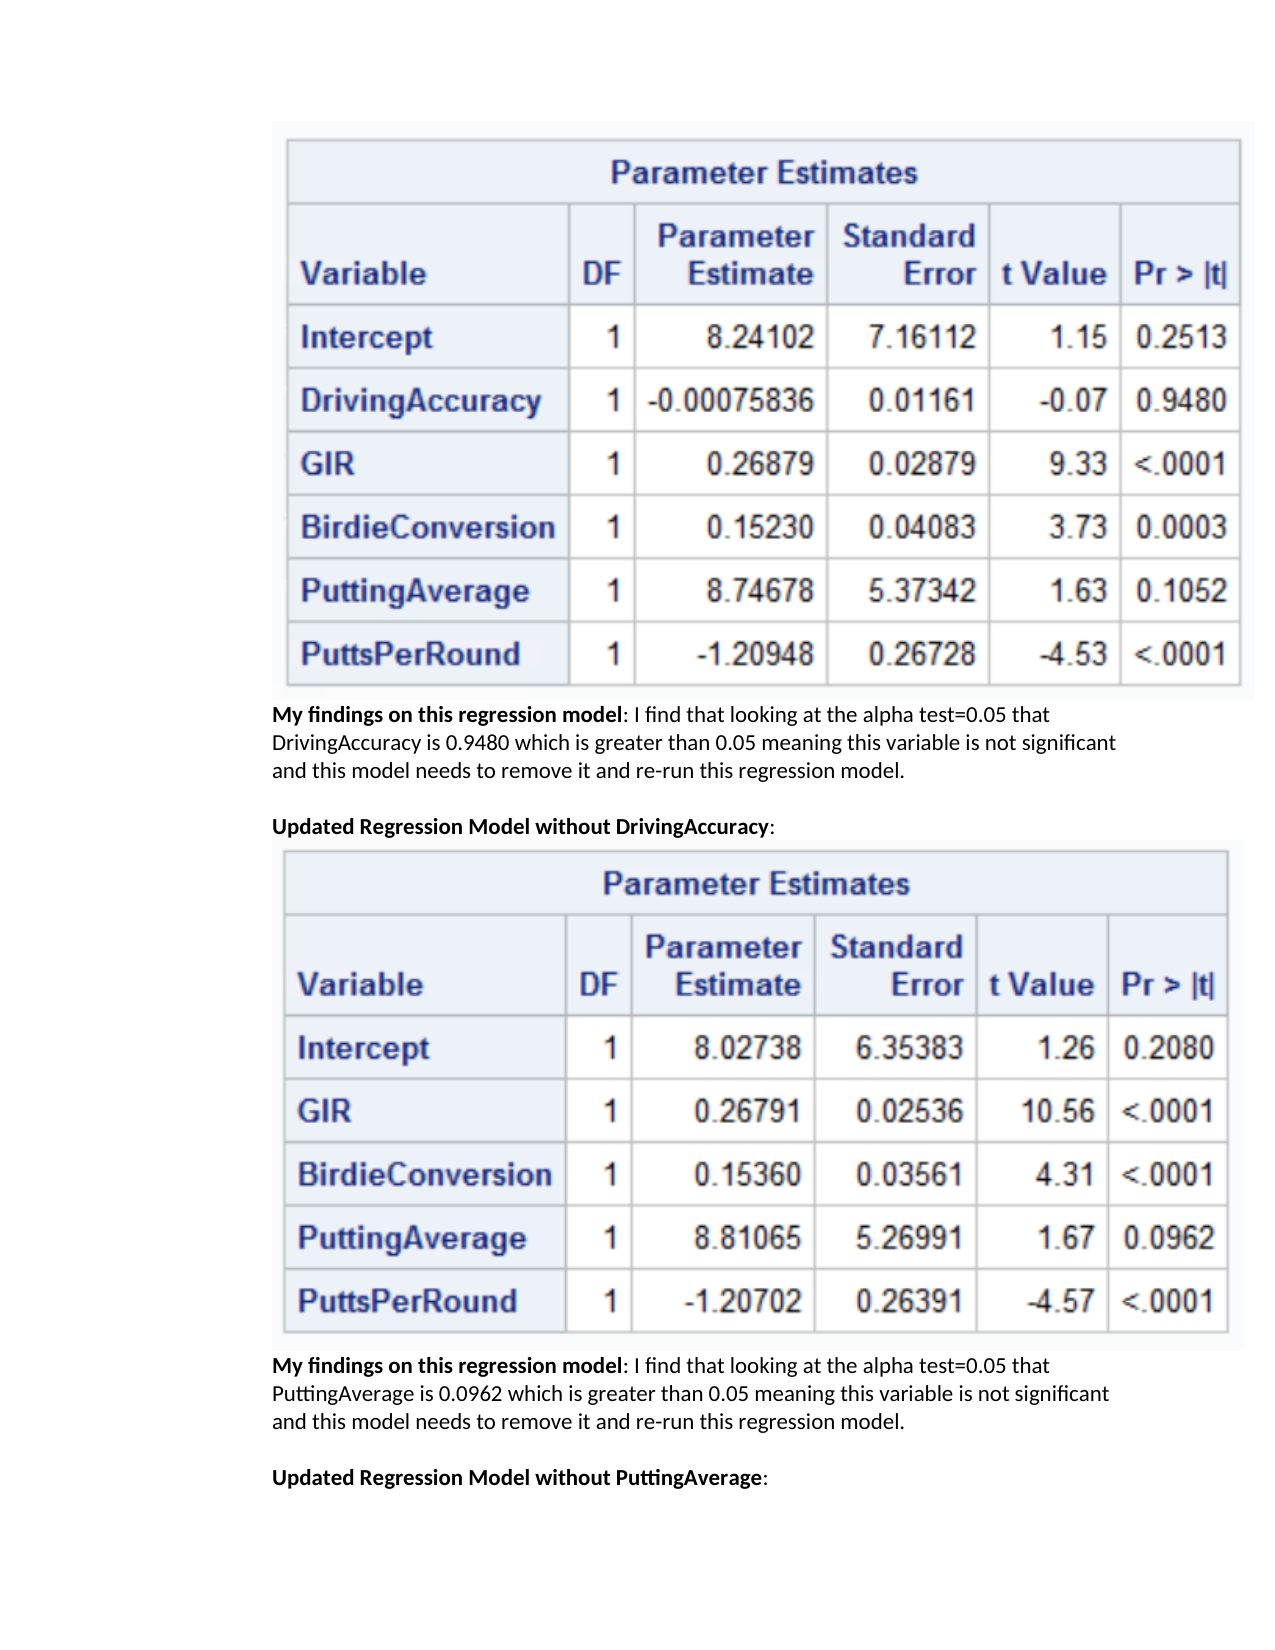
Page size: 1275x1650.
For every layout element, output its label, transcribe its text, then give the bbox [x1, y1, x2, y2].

list Updated Regression Model without DrivingAccuracy: [272, 812, 1144, 840]
list My findings on this regression model: I find that looking at the alpha test=0.05 that PuttingAverage is 0.0962 which is greater than 0.05 meaning this variable is not significant and this model needs to remove it and re-run this regression model. [272, 1351, 1144, 1435]
list My findings on this regression model: I find that looking at the alpha test=0.05 that DrivingAccuracy is 0.9480 which is greater than 0.05 meaning this variable is not significant and this model needs to remove it and re-run this regression model. [272, 700, 1144, 784]
list Updated Regression Model without PuttingAverage: [272, 1463, 1144, 1491]
picture [271, 840, 1244, 1351]
picture [271, 121, 1255, 700]
